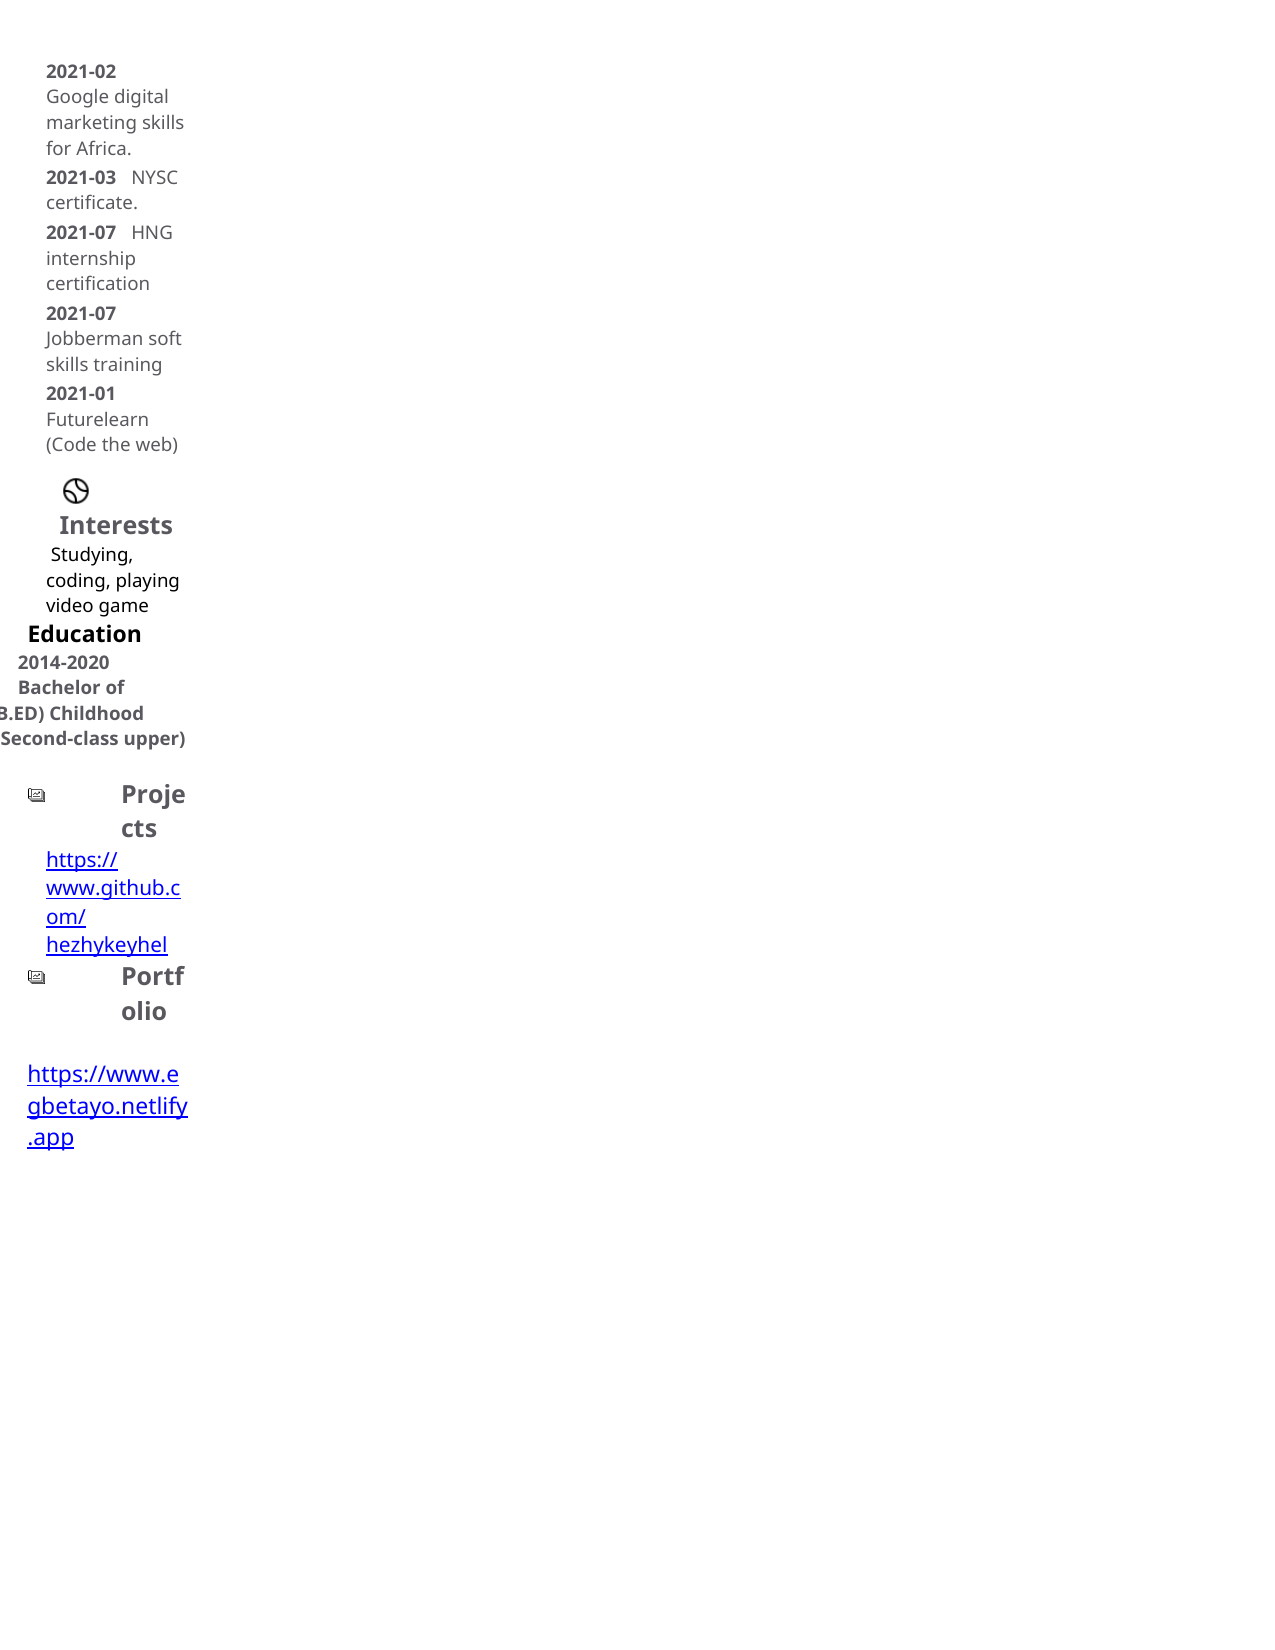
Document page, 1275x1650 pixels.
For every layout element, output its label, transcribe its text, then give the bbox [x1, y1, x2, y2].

text 2021-07 Jobberman soft skills training [46, 300, 193, 377]
text 2021-07 HNG internship certification [46, 220, 193, 296]
text Education [0, 618, 193, 649]
text 2014-2020 [0, 649, 193, 675]
list Projects [27, 777, 193, 845]
picture [28, 787, 45, 804]
text 2021-02 Google digital marketing skills for Africa. [46, 58, 193, 160]
text 2021-01 Futurelearn (Code the web) [46, 380, 193, 457]
text https://www.github.com/hezhykeyhel [46, 845, 193, 959]
list Portfolio [27, 959, 193, 1027]
text 2021-03 NYSC certificate. [46, 164, 193, 215]
text Interests [59, 474, 193, 541]
picture [28, 969, 45, 986]
picture [59, 474, 93, 508]
text https://www.egbetayo.netlify.app [27, 1027, 193, 1152]
text Bachelor of Education(B.ED) Childhood Education (Second-class upper) [0, 675, 193, 751]
text Studying, coding, playing video game [46, 541, 193, 618]
